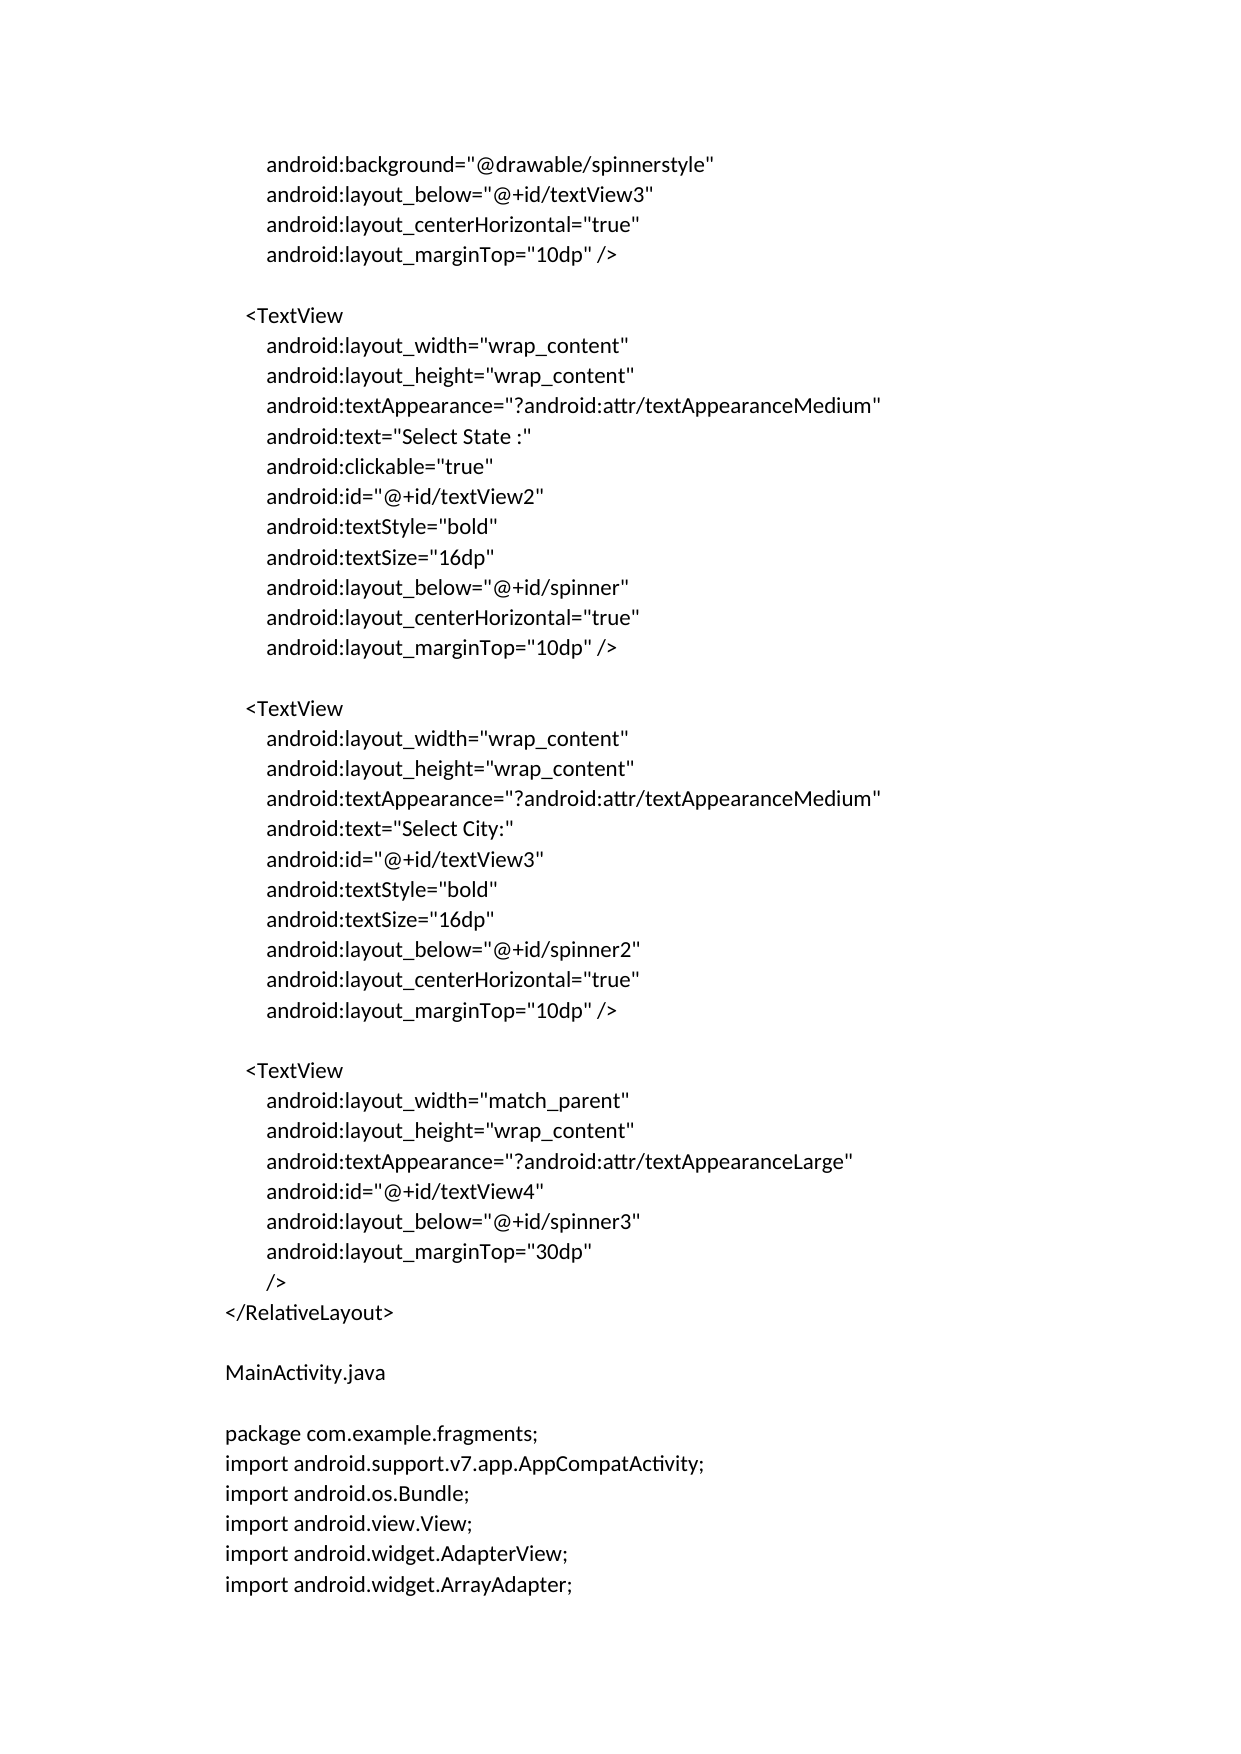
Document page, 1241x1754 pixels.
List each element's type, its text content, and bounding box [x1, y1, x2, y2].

list android:layout_marginTop="30dp" [225, 1237, 1090, 1266]
list <TextView [225, 1056, 1090, 1084]
list android:layout_below="@+id/spinner2" [225, 935, 1090, 963]
list android:layout_width="wrap_content" [225, 724, 1090, 752]
list android:id="@+id/textView4" [225, 1177, 1090, 1205]
list android:layout_centerHorizontal="true" [225, 603, 1090, 631]
list android:layout_below="@+id/spinner3" [225, 1207, 1090, 1235]
list import android.support.v7.app.AppCompatActivity; [225, 1449, 1090, 1477]
list </RelativeLayout> [225, 1298, 1090, 1326]
list import android.view.View; [225, 1509, 1090, 1537]
list android:textSize="16dp" [225, 543, 1090, 571]
list import android.widget.AdapterView; [225, 1539, 1090, 1568]
list android:text="Select City:" [225, 814, 1090, 843]
list android:layout_width="wrap_content" [225, 331, 1090, 359]
list android:layout_width="match_parent" [225, 1086, 1090, 1114]
list android:id="@+id/textView2" [225, 482, 1090, 510]
list android:textSize="16dp" [225, 905, 1090, 933]
list android:layout_below="@+id/spinner" [225, 573, 1090, 601]
list android:id="@+id/textView3" [225, 845, 1090, 873]
list <TextView [225, 301, 1090, 329]
list package com.example.fragments; [225, 1419, 1090, 1447]
list import android.os.Bundle; [225, 1479, 1090, 1507]
list android:textAppearance="?android:attr/textAppearanceMedium" [225, 392, 1090, 420]
list android:layout_height="wrap_content" [225, 361, 1090, 389]
list android:textStyle="bold" [225, 512, 1090, 541]
list MainActivity.java [225, 1358, 1090, 1386]
list android:clickable="true" [225, 452, 1090, 480]
list android:textStyle="bold" [225, 875, 1090, 903]
list android:background="@drawable/spinnerstyle" [225, 150, 1090, 178]
list android:textAppearance="?android:attr/textAppearanceMedium" [225, 784, 1090, 812]
list android:layout_centerHorizontal="true" [225, 210, 1090, 238]
list <TextView [225, 694, 1090, 722]
list android:layout_centerHorizontal="true" [225, 966, 1090, 994]
list android:layout_height="wrap_content" [225, 1117, 1090, 1145]
list android:layout_below="@+id/textView3" [225, 180, 1090, 208]
list android:layout_height="wrap_content" [225, 754, 1090, 782]
list android:textAppearance="?android:attr/textAppearanceLarge" [225, 1147, 1090, 1175]
list android:layout_marginTop="10dp" /> [225, 633, 1090, 661]
list import android.widget.ArrayAdapter; [225, 1570, 1090, 1598]
list android:layout_marginTop="10dp" /> [225, 241, 1090, 269]
list android:text="Select State :" [225, 422, 1090, 450]
list android:layout_marginTop="10dp" /> [225, 996, 1090, 1024]
list /> [225, 1268, 1090, 1296]
